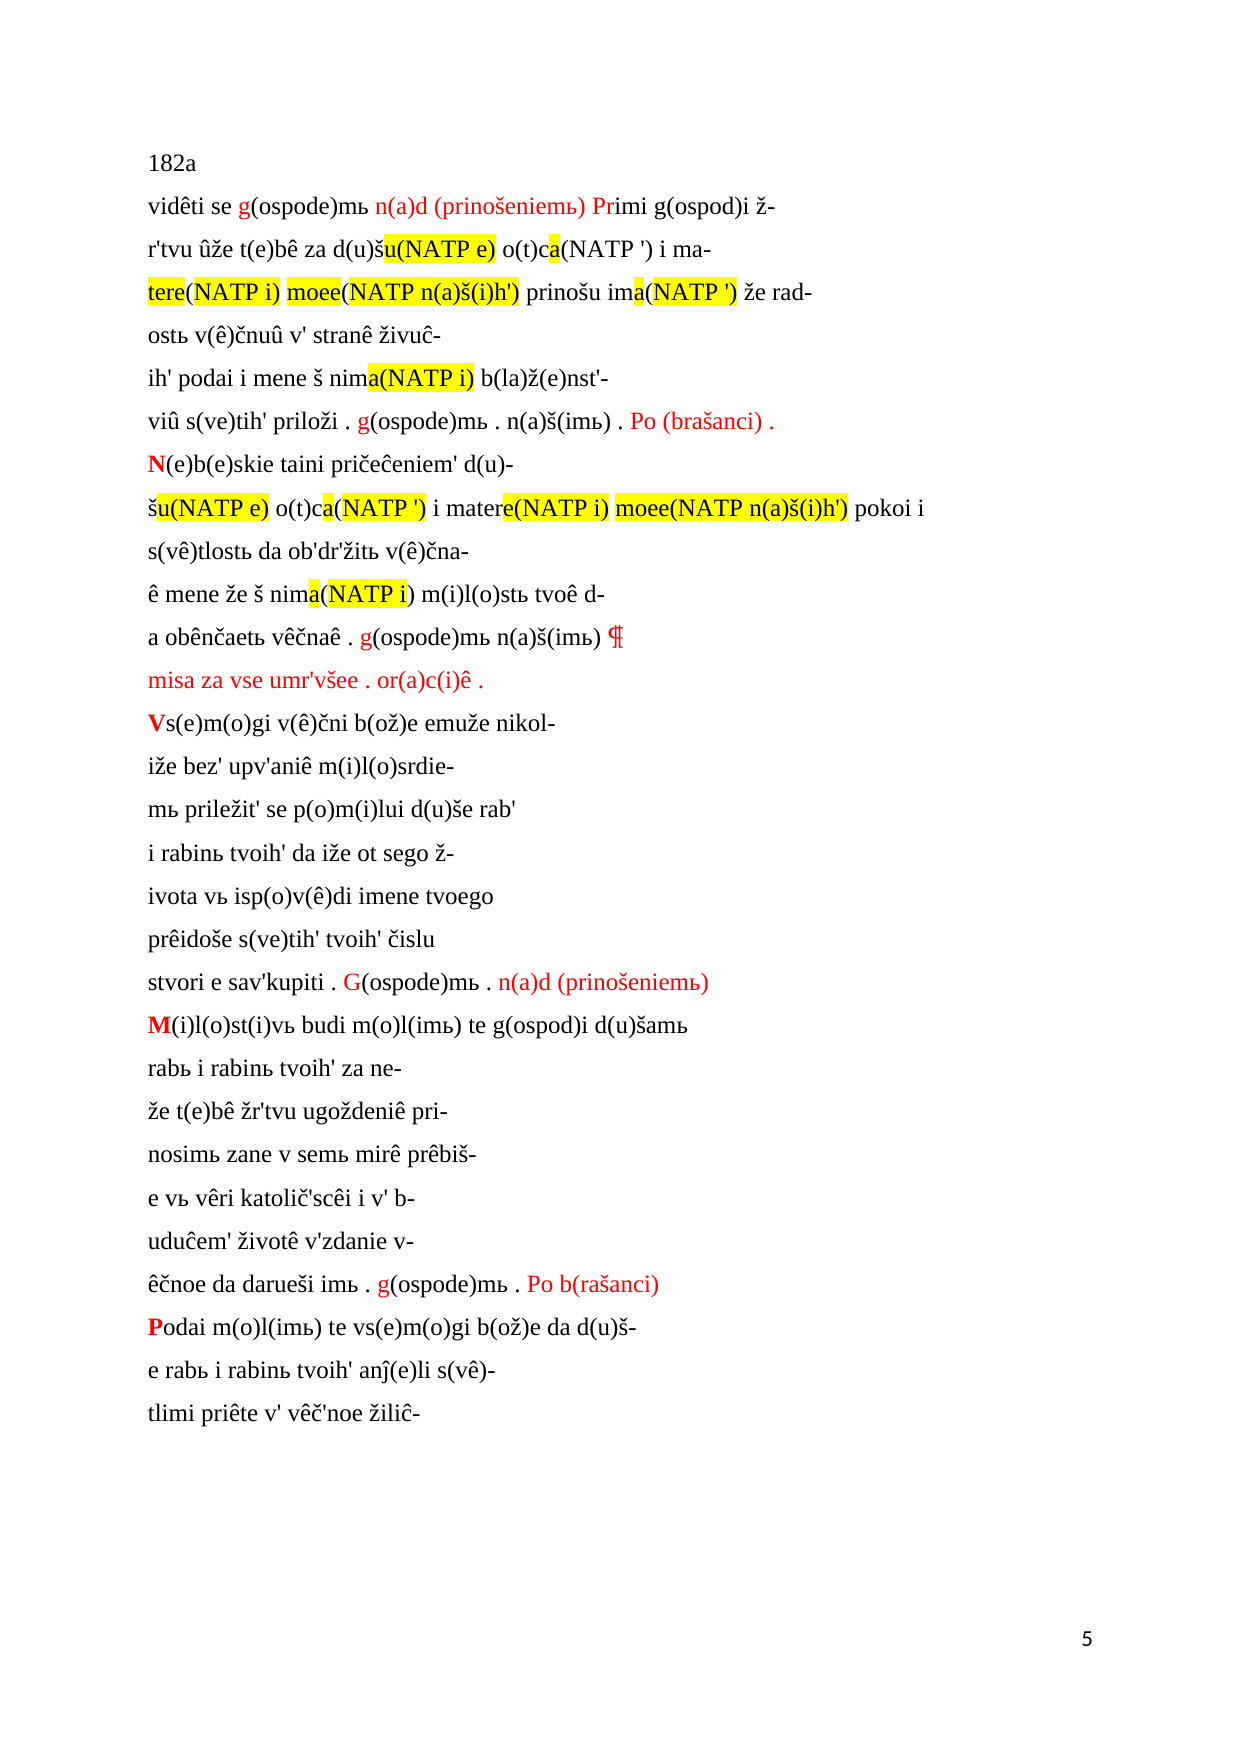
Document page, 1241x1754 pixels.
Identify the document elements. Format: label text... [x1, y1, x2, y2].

text i rabinь tvoih' da iže ot sego ž- [148, 838, 1093, 866]
text Vs(e)m(o)gi v(ê)čni b(ož)e emuže nikol- [148, 708, 1093, 737]
text ostь v(ê)čnuû v' stranê živuĉ- [148, 320, 1093, 349]
text stvori e sav'kupiti . G(ospode)mь . n(a)d (prinošeniemь) [148, 967, 1093, 996]
text r'tvu ûže t(e)bê za d(u)šu(NATP e) o(t)ca(NATP ') i ma- [148, 234, 384, 263]
text N(e)b(e)skie taini pričeĉeniem' d(u)- [148, 449, 1093, 478]
text uduĉem' životê v'zdanie v- [148, 1226, 1093, 1254]
text e vь vêri katolič'scêi i v' b- [148, 1183, 1093, 1211]
text 182a [148, 148, 1093, 176]
text Podai m(o)l(imь) te vs(e)m(o)gi b(ož)e da d(u)š- [148, 1312, 1093, 1341]
text M(i)l(o)st(i)vь budi m(o)l(imь) te g(ospod)i d(u)šamь [148, 1010, 1093, 1039]
text ih' podai i mene š nima(NATP i) b(la)ž(e)nst'- [474, 363, 1093, 392]
text viû s(ve)tih' priloži . g(ospode)mь . n(a)š(imь) . Po (brašanci) . [148, 406, 1093, 435]
text r'tvu ûže t(e)bê za d(u)šu(NATP e) o(t)ca(NATP ') i ma- [560, 234, 1093, 263]
text rabь i rabinь tvoih' za ne- [148, 1053, 1093, 1082]
text e rabь i rabinь tvoih' anĵ(e)li s(vê)- [148, 1355, 1093, 1384]
text misa za vse umr'všee . or(a)c(i)ê . [148, 665, 1093, 694]
text iže bez' upv'aniê m(i)l(o)srdie- [148, 751, 1093, 780]
text tlimi priête v' vêč'noe žiliĉ- [148, 1398, 1093, 1427]
text ih' podai i mene š nima(NATP i) b(la)ž(e)nst'- [148, 363, 368, 392]
text vidêti se g(ospode)mь n(a)d (prinošeniemь) Primi g(ospod)i ž- [148, 191, 1093, 219]
text s(vê)tlostь da ob'dr'žitь v(ê)čna- [148, 536, 1093, 564]
text nosimь zane v semь mirê prêbiš- [148, 1139, 1093, 1168]
text a obênčaetь vêčnaê . g(ospode)mь n(a)š(imь) ⸿ [148, 622, 1093, 651]
text tere(NATP i) moee(NATP n(a)š(i)h') prinošu ima(NATP ') že rad- [737, 277, 1093, 306]
text prêidoše s(ve)tih' tvoih' čislu [148, 924, 1093, 953]
text mь priležit' se p(o)m(i)lui d(u)še rab' [148, 794, 1093, 823]
text šu(NATP e) o(t)ca(NATP ') i matere(NATP i) moee(NATP n(a)š(i)h') pokoi i [848, 493, 1093, 521]
text ivota vь isp(o)v(ê)di imene tvoego [148, 881, 1093, 909]
text že t(e)bê žr'tvu ugoždeniê pri- [148, 1096, 1093, 1125]
text ê mene že š nima(NATP i) m(i)l(o)stь tvoê d- [407, 579, 1093, 608]
text ê mene že š nima(NATP i) m(i)l(o)stь tvoê d- [148, 579, 309, 608]
text êčnoe da darueši imь . g(ospode)mь . Po b(rašanci) [148, 1269, 1093, 1298]
